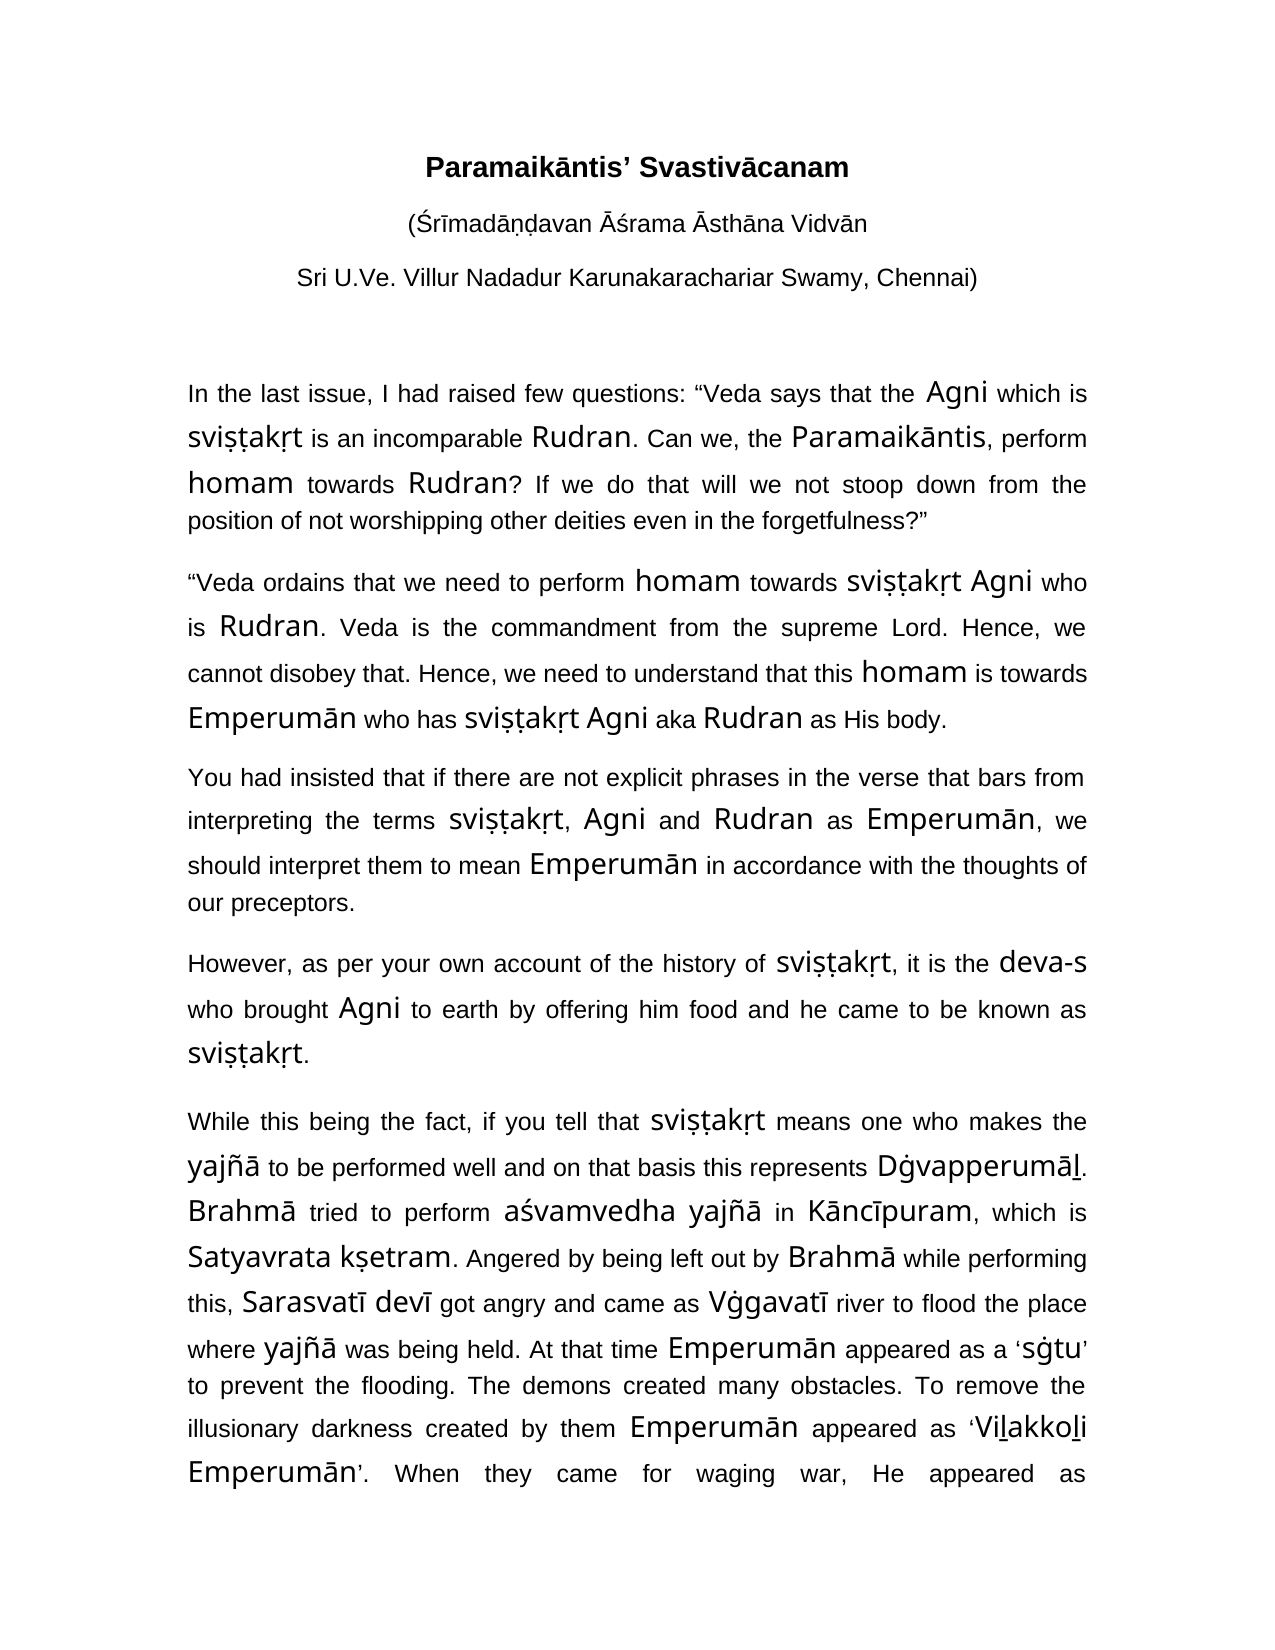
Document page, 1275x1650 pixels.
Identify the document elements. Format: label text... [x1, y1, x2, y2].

text “Veda ordains that we need to perform homam towards sviṣṭakṛt Agni who is Rudran. Veda is the commandment from the supreme Lord. Hence, we cannot disobey that. Hence, we need to understand that this homam is towards Emperumān who has sviṣṭakṛt Agni aka Rudran as His body. [187, 560, 1087, 737]
text However, as per your own account of the history of sviṣṭakṛt, it is the deva-s who brought Agni to earth by offering him food and he came to be known as sviṣṭakṛt. [187, 941, 1087, 1072]
text In the last issue, I had raised few questions: “Veda says that the Agni which is sviṣṭakṛt is an incomparable Rudran. Can we, the Paramaikāntis, perform homam towards Rudran? If we do that will we not stoop down from the position of not worshipping other deities even in the forgetfulness?” [187, 371, 1087, 535]
text Paramaikāntis’ Svastivācanam [187, 150, 1087, 183]
text (śrīmadāṇḍavan āśrama āsthāna Vidvān [187, 209, 1087, 238]
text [187, 1099, 1087, 1491]
text You had insisted that if there are not explicit phrases in the verse that bars from interpreting the terms sviṣṭakṛt, Agni and Rudran as Emperumān, we should interpret them to mean Emperumān in accordance with the thoughts of our preceptors. [187, 763, 1087, 916]
text Sri U.Ve. Villur Nadadur Karunakarachariar Swamy, Chennai) [187, 263, 1087, 292]
